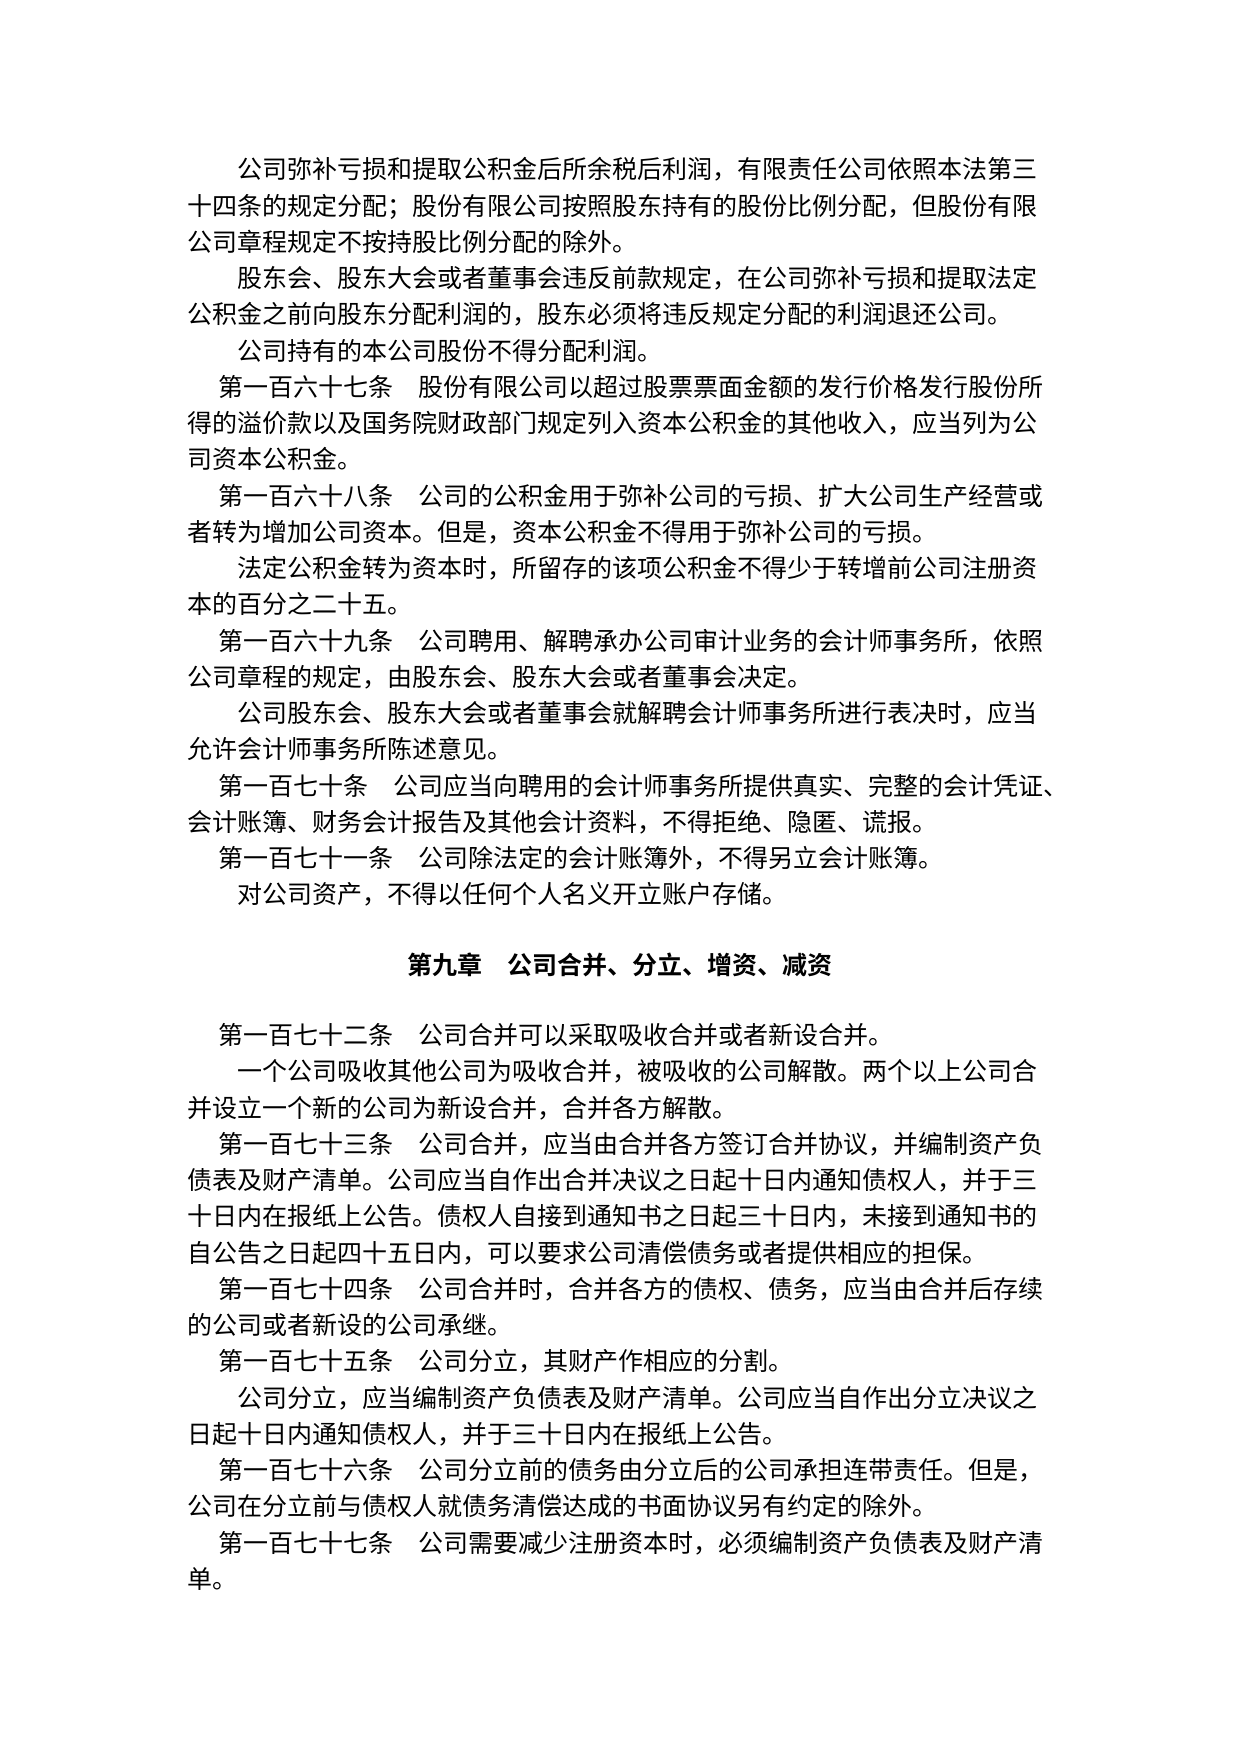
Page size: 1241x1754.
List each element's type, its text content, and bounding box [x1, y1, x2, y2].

text 第一百七十四条 公司合并时，合并各方的债权、债务，应当由合并后存续的公司或者新设的公司承继。 [187, 1269, 1053, 1342]
text 公司分立，应当编制资产负债表及财产清单。公司应当自作出分立决议之日起十日内通知债权人，并于三十日内在报纸上公告。 [187, 1378, 1053, 1451]
text 第一百七十六条 公司分立前的债务由分立后的公司承担连带责任。但是，公司在分立前与债权人就债务清偿达成的书面协议另有约定的除外。 [187, 1451, 1053, 1523]
text 股东会、股东大会或者董事会违反前款规定，在公司弥补亏损和提取法定公积金之前向股东分配利润的，股东必须将违反规定分配的利润退还公司。 [187, 259, 1053, 331]
text 公司持有的本公司股份不得分配利润。 [187, 331, 1053, 367]
text 第一百七十条 公司应当向聘用的会计师事务所提供真实、完整的会计凭证、会计账簿、财务会计报告及其他会计资料，不得拒绝、隐匿、谎报。 [187, 766, 1053, 839]
text 公司弥补亏损和提取公积金后所余税后利润，有限责任公司依照本法第三十四条的规定分配；股份有限公司按照股东持有的股份比例分配，但股份有限公司章程规定不按持股比例分配的除外。 [187, 150, 1053, 259]
text 第一百六十九条 公司聘用、解聘承办公司审计业务的会计师事务所，依照公司章程的规定，由股东会、股东大会或者董事会决定。 [187, 621, 1053, 694]
text 第一百七十五条 公司分立，其财产作相应的分割。 [187, 1342, 1053, 1378]
text 法定公积金转为资本时，所留存的该项公积金不得少于转增前公司注册资本的百分之二十五。 [187, 549, 1053, 621]
text 公司股东会、股东大会或者董事会就解聘会计师事务所进行表决时，应当允许会计师事务所陈述意见。 [187, 694, 1053, 766]
text 第一百六十八条 公司的公积金用于弥补公司的亏损、扩大公司生产经营或者转为增加公司资本。但是，资本公积金不得用于弥补公司的亏损。 [187, 476, 1053, 549]
text 第一百七十二条 公司合并可以采取吸收合并或者新设合并。 [187, 1016, 1053, 1052]
text 一个公司吸收其他公司为吸收合并，被吸收的公司解散。两个以上公司合并设立一个新的公司为新设合并，合并各方解散。 [187, 1052, 1053, 1124]
text 第一百七十七条 公司需要减少注册资本时，必须编制资产负债表及财产清单。 [187, 1523, 1053, 1596]
text 第一百六十七条 股份有限公司以超过股票票面金额的发行价格发行股份所得的溢价款以及国务院财政部门规定列入资本公积金的其他收入，应当列为公司资本公积金。 [187, 367, 1053, 476]
text 第九章 公司合并、分立、增资、减资 [187, 945, 1053, 982]
text 第一百七十三条 公司合并，应当由合并各方签订合并协议，并编制资产负债表及财产清单。公司应当自作出合并决议之日起十日内通知债权人，并于三十日内在报纸上公告。债权人自接到通知书之日起三十日内，未接到通知书的自公告之日起四十五日内，可以要求公司清偿债务或者提供相应的担保。 [187, 1124, 1053, 1269]
text 第一百七十一条 公司除法定的会计账簿外，不得另立会计账簿。 [187, 839, 1053, 875]
text 对公司资产，不得以任何个人名义开立账户存储。 [187, 875, 1053, 911]
